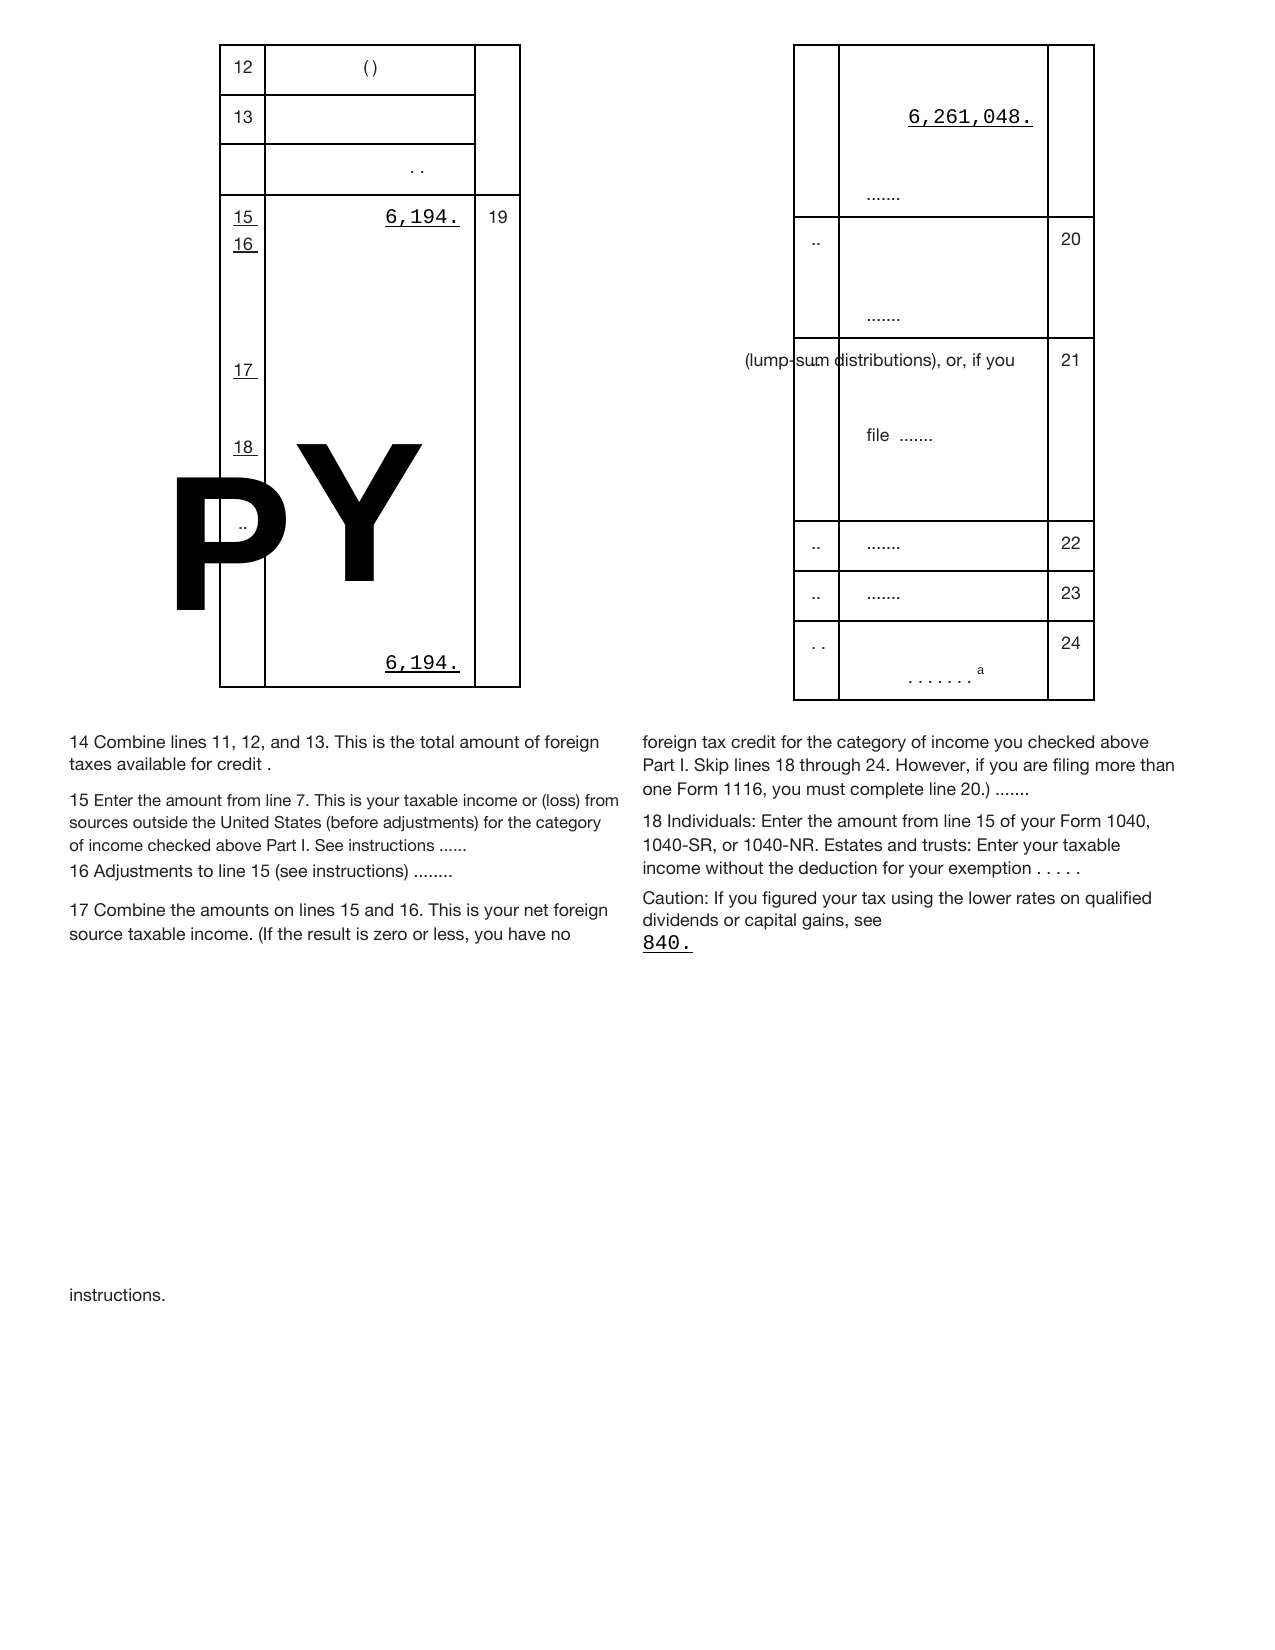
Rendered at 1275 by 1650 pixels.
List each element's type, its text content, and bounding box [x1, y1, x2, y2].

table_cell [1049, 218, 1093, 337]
text 1040-SR, or 1040-NR. Estates and trusts: Enter your taxable [642, 834, 1215, 856]
text one Form 1116, you must complete line 20.) ....... [642, 778, 1215, 800]
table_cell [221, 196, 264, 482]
text 14 Combine lines 11, 12, and 13. This is the total amount of foreign taxes available for credit . [69, 731, 642, 775]
text sources outside the United States (before adjustments) for the category [69, 813, 642, 834]
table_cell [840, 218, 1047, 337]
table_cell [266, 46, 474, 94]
text instructions. [69, 1284, 642, 1307]
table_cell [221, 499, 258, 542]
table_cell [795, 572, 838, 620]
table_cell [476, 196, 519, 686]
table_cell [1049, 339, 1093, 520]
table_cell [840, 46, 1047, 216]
text foreign tax credit for the category of income you checked above [642, 731, 1215, 753]
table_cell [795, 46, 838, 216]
text source taxable income. (If the result is zero or less, you have no [69, 923, 642, 945]
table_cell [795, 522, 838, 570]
text Part I. Skip lines 18 through 24. However, if you are filing more than [642, 754, 1215, 776]
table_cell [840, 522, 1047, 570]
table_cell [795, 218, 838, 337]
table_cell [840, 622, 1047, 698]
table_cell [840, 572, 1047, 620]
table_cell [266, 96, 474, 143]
text of income checked above Part I. See instructions ...... [69, 835, 642, 856]
text 840. [642, 932, 1215, 956]
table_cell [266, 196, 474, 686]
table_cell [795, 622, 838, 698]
text 15 Enter the amount from line 7. This is your taxable income or (loss) from [69, 789, 642, 811]
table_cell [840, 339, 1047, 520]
text 17 Combine the amounts on lines 15 and 16. This is your net foreign [69, 899, 642, 922]
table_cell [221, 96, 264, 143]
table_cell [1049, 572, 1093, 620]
text income without the deduction for your exemption . . . . . [642, 857, 1215, 879]
text 16 Adjustments to line 15 (see instructions) ........ [69, 861, 642, 883]
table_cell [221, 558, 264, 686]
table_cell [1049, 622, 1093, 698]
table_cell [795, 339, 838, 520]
text 18 Individuals: Enter the amount from line 15 of your Form 1040, [642, 810, 1215, 833]
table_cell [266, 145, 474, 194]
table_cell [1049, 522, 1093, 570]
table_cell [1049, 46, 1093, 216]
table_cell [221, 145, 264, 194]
text Caution: If you figured your tax using the lower rates on qualified dividends or capital gains, see [642, 887, 1215, 932]
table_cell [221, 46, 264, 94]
